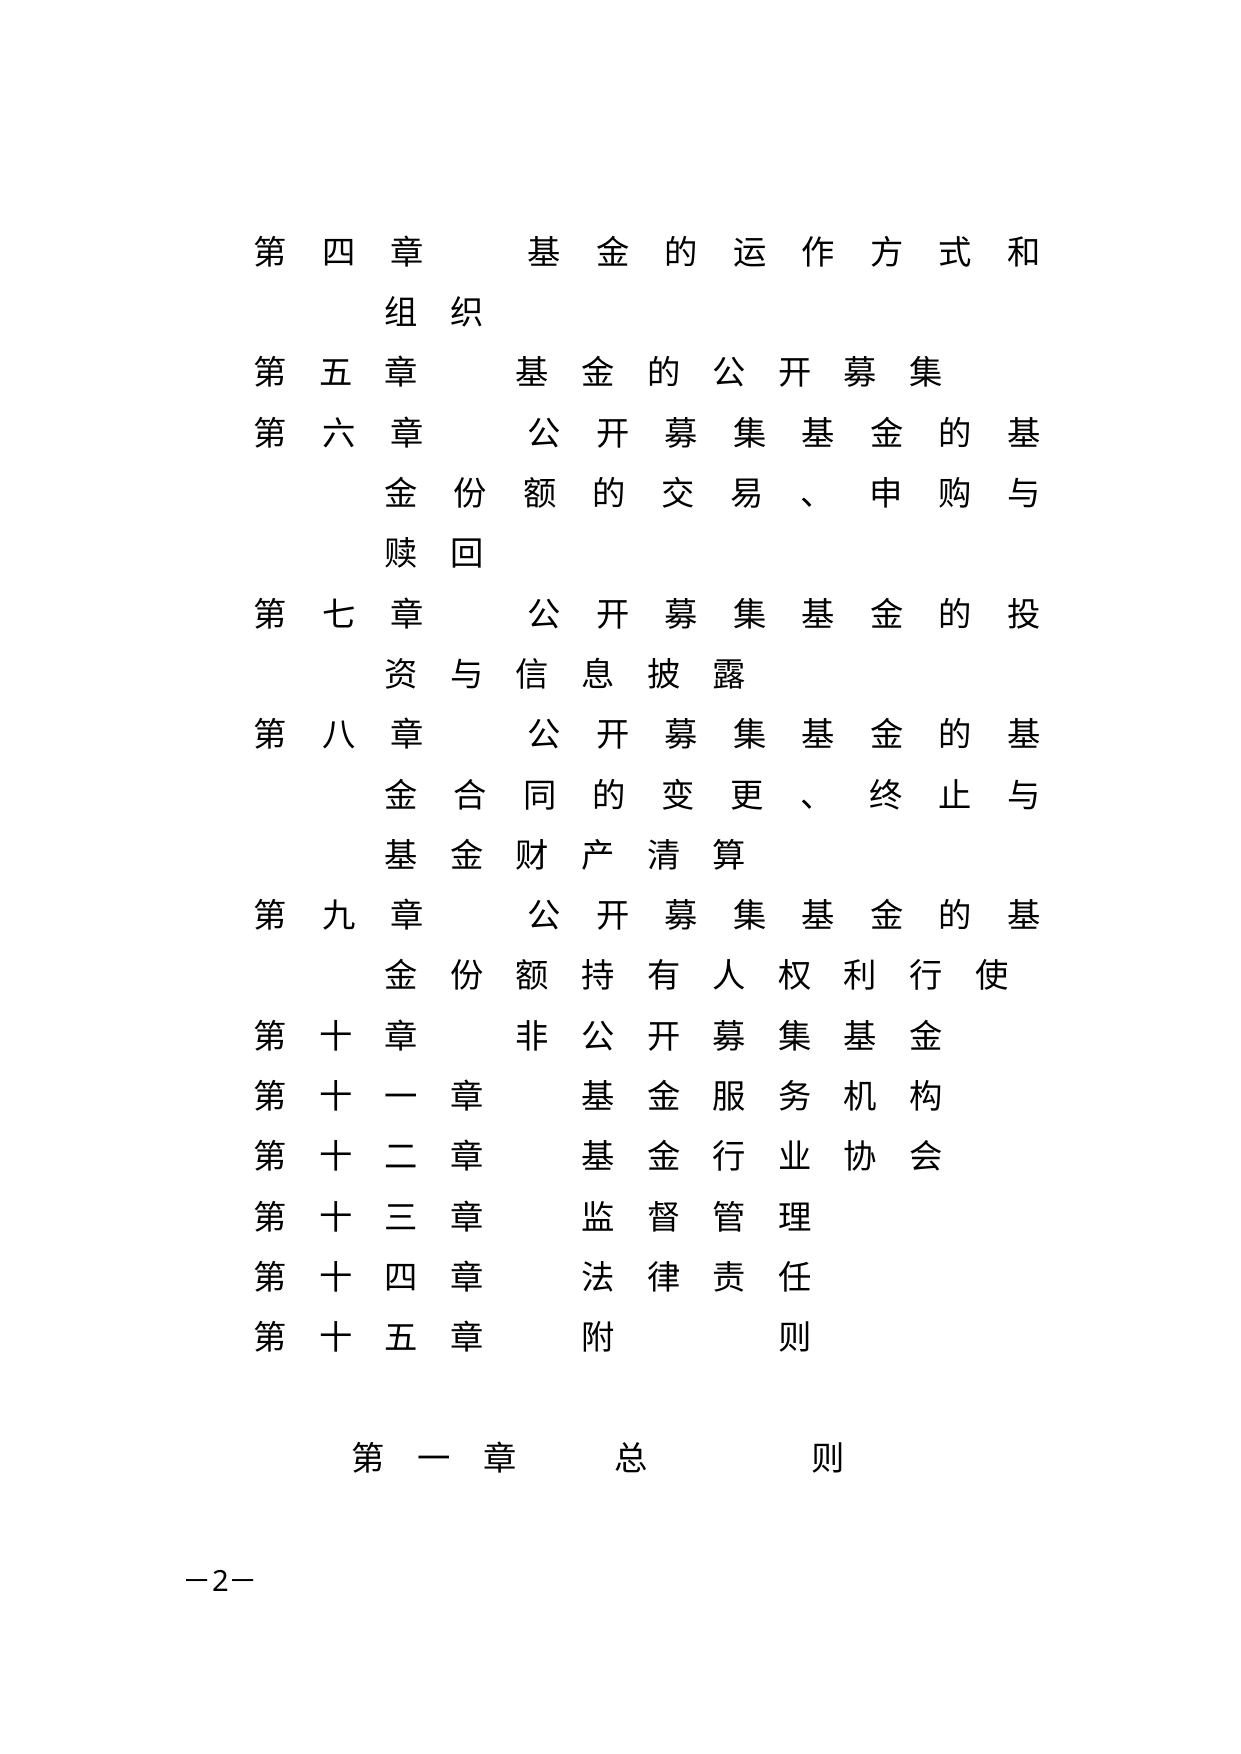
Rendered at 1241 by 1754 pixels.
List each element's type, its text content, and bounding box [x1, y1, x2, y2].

text 第十章 非公开募集基金 [221, 1003, 1073, 1064]
text 第五章 基金的公开募集 [221, 340, 1073, 400]
text 第九章 公开募集基金的基金份额持有人权利行使 [221, 883, 1073, 1003]
text 第六章 公开募集基金的基金份额的交易、申购与赎回 [221, 400, 1073, 581]
text 第十五章 附 则 [221, 1305, 1073, 1365]
text 第十二章 基金行业协会 [221, 1124, 1073, 1184]
text 第四章 基金的运作方式和组织 [221, 219, 1073, 340]
text 第八章 公开募集基金的基金合同的变更、终止与基金财产清算 [221, 702, 1073, 883]
text 第十四章 法律责任 [221, 1245, 1073, 1305]
text 第一章 总 则 [155, 1426, 1073, 1486]
text 第十三章 监督管理 [221, 1184, 1073, 1245]
text 第十一章 基金服务机构 [221, 1064, 1073, 1124]
text 第七章 公开募集基金的投资与信息披露 [221, 581, 1073, 702]
